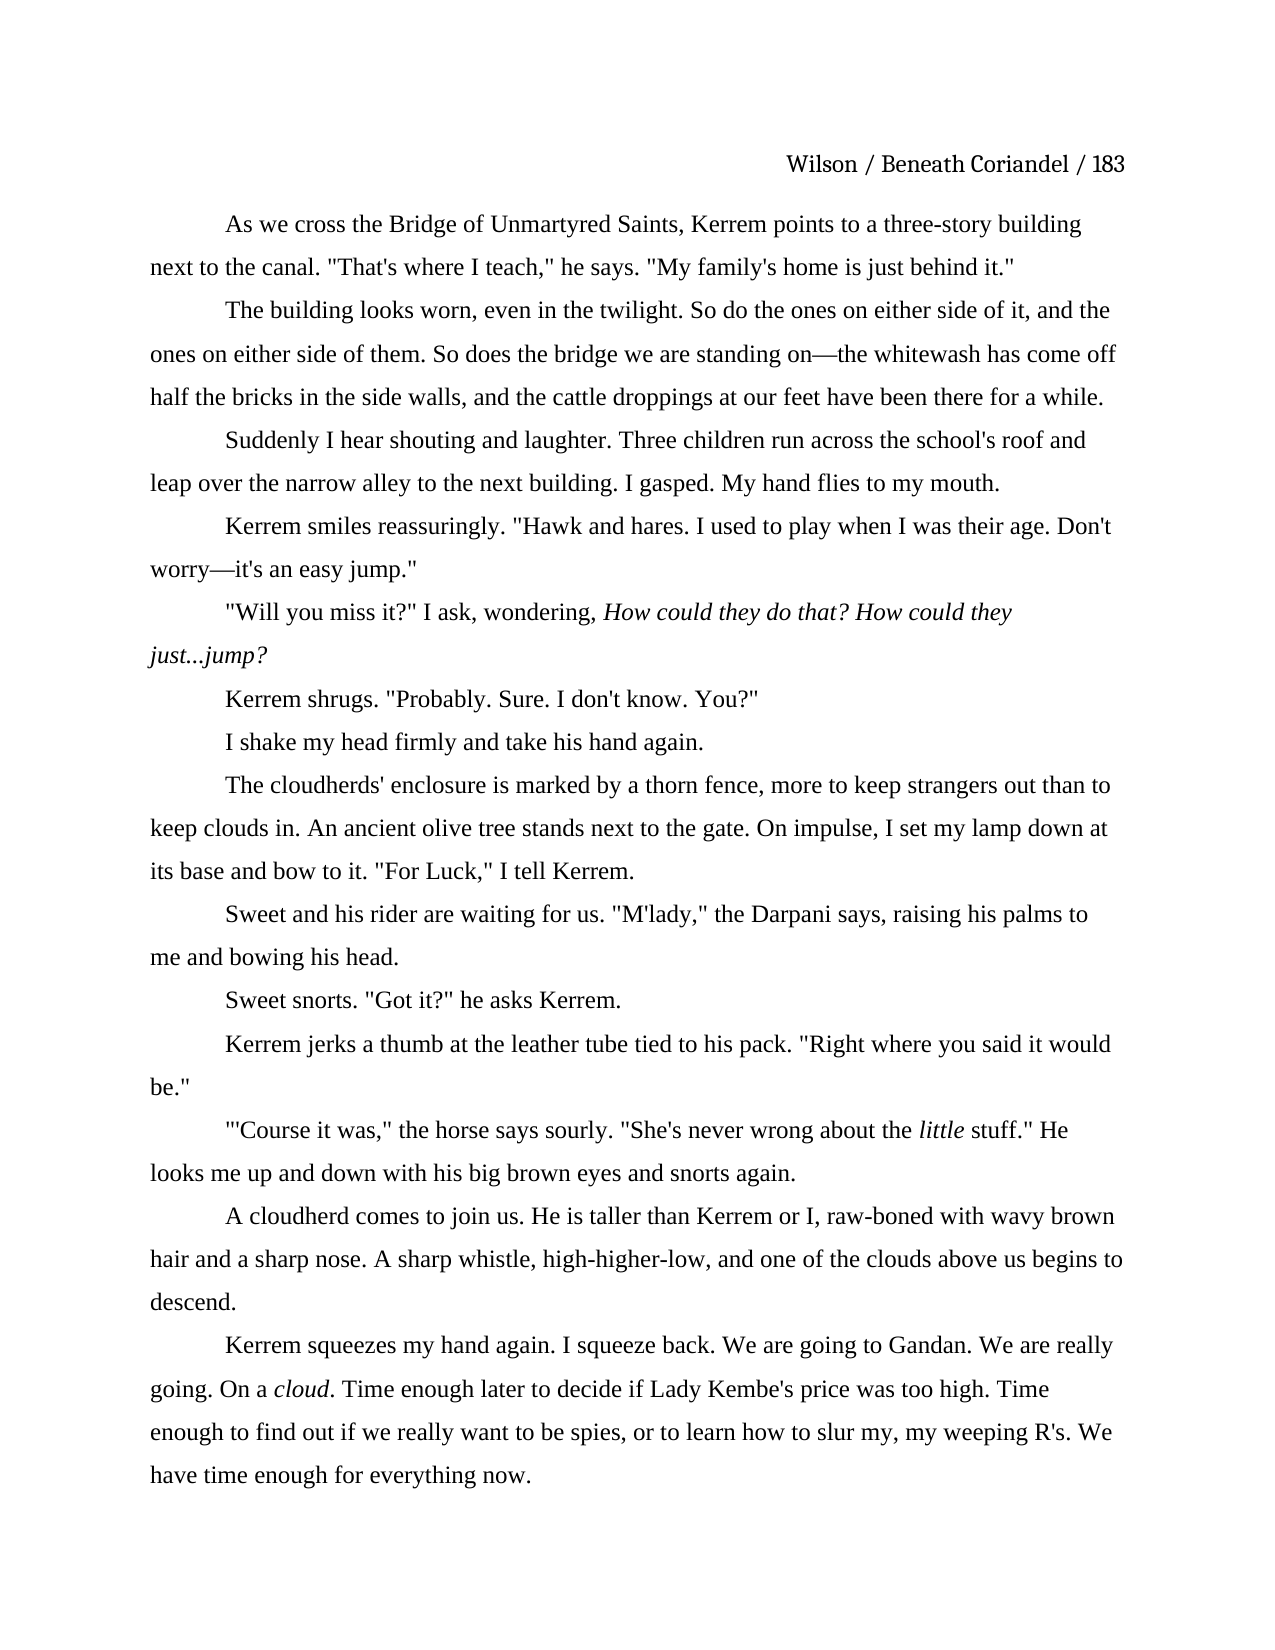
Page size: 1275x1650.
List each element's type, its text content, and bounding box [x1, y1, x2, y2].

text Kerrem smiles reassuringly. "Hawk and hares. I used to play when I was their age. Don't worry—it's an easy jump." [150, 511, 1125, 583]
text Kerrem shrugs. "Probably. Sure. I don't know. You?" [150, 684, 1125, 712]
text Sweet and his rider are waiting for us. "M'lady," the Darpani says, raising his palms to me and bowing his head. [150, 899, 1125, 971]
text As we cross the Bridge of Unmartyred Saints, Kerrem points to a three-story building next to the canal. "That's where I teach," he says. "My family's home is just behind it." [150, 209, 1125, 281]
text "'Course it was," the horse says sourly. "She's never wrong about the little stuff." He looks me up and down with his big brown eyes and snorts again. [150, 1115, 1125, 1187]
text Suddenly I hear shouting and laughter. Three children run across the school's roof and leap over the narrow alley to the next building. I gasped. My hand flies to my mouth. [150, 425, 1125, 497]
text A cloudherd comes to join us. He is taller than Kerrem or I, raw-boned with wavy brown hair and a sharp nose. A sharp whistle, high-higher-low, and one of the clouds above us begins to descend. [150, 1201, 1125, 1316]
text Kerrem squeezes my hand again. I squeeze back. We are going to Gandan. We are really going. On a cloud. Time enough later to decide if Lady Kembe's price was too high. Time enough to find out if we really want to be spies, or to learn how to slur my, my weeping R's. We have time enough for everything now. [150, 1331, 1125, 1489]
text The cloudherds' enclosure is marked by a thorn fence, more to keep strangers out than to keep clouds in. An ancient olive tree stands next to the gate. On impulse, I set my lamp down at its base and bow to it. "For Luck," I tell Kerrem. [150, 770, 1125, 885]
text "Will you miss it?" I ask, wondering, How could they do that? How could they just...jump? [150, 597, 1125, 669]
text Sweet snorts. "Got it?" he asks Kerrem. [150, 986, 1125, 1014]
text The building looks worn, even in the twilight. So do the ones on either side of it, and the ones on either side of them. So does the bridge we are standing on—the whitewash has come off half the bricks in the side walls, and the cattle droppings at our feet have been there for a while. [150, 296, 1125, 411]
text Kerrem jerks a thumb at the leather tube tied to his pack. "Right where you said it would be." [150, 1029, 1125, 1101]
text I shake my head firmly and take his hand again. [150, 727, 1125, 756]
